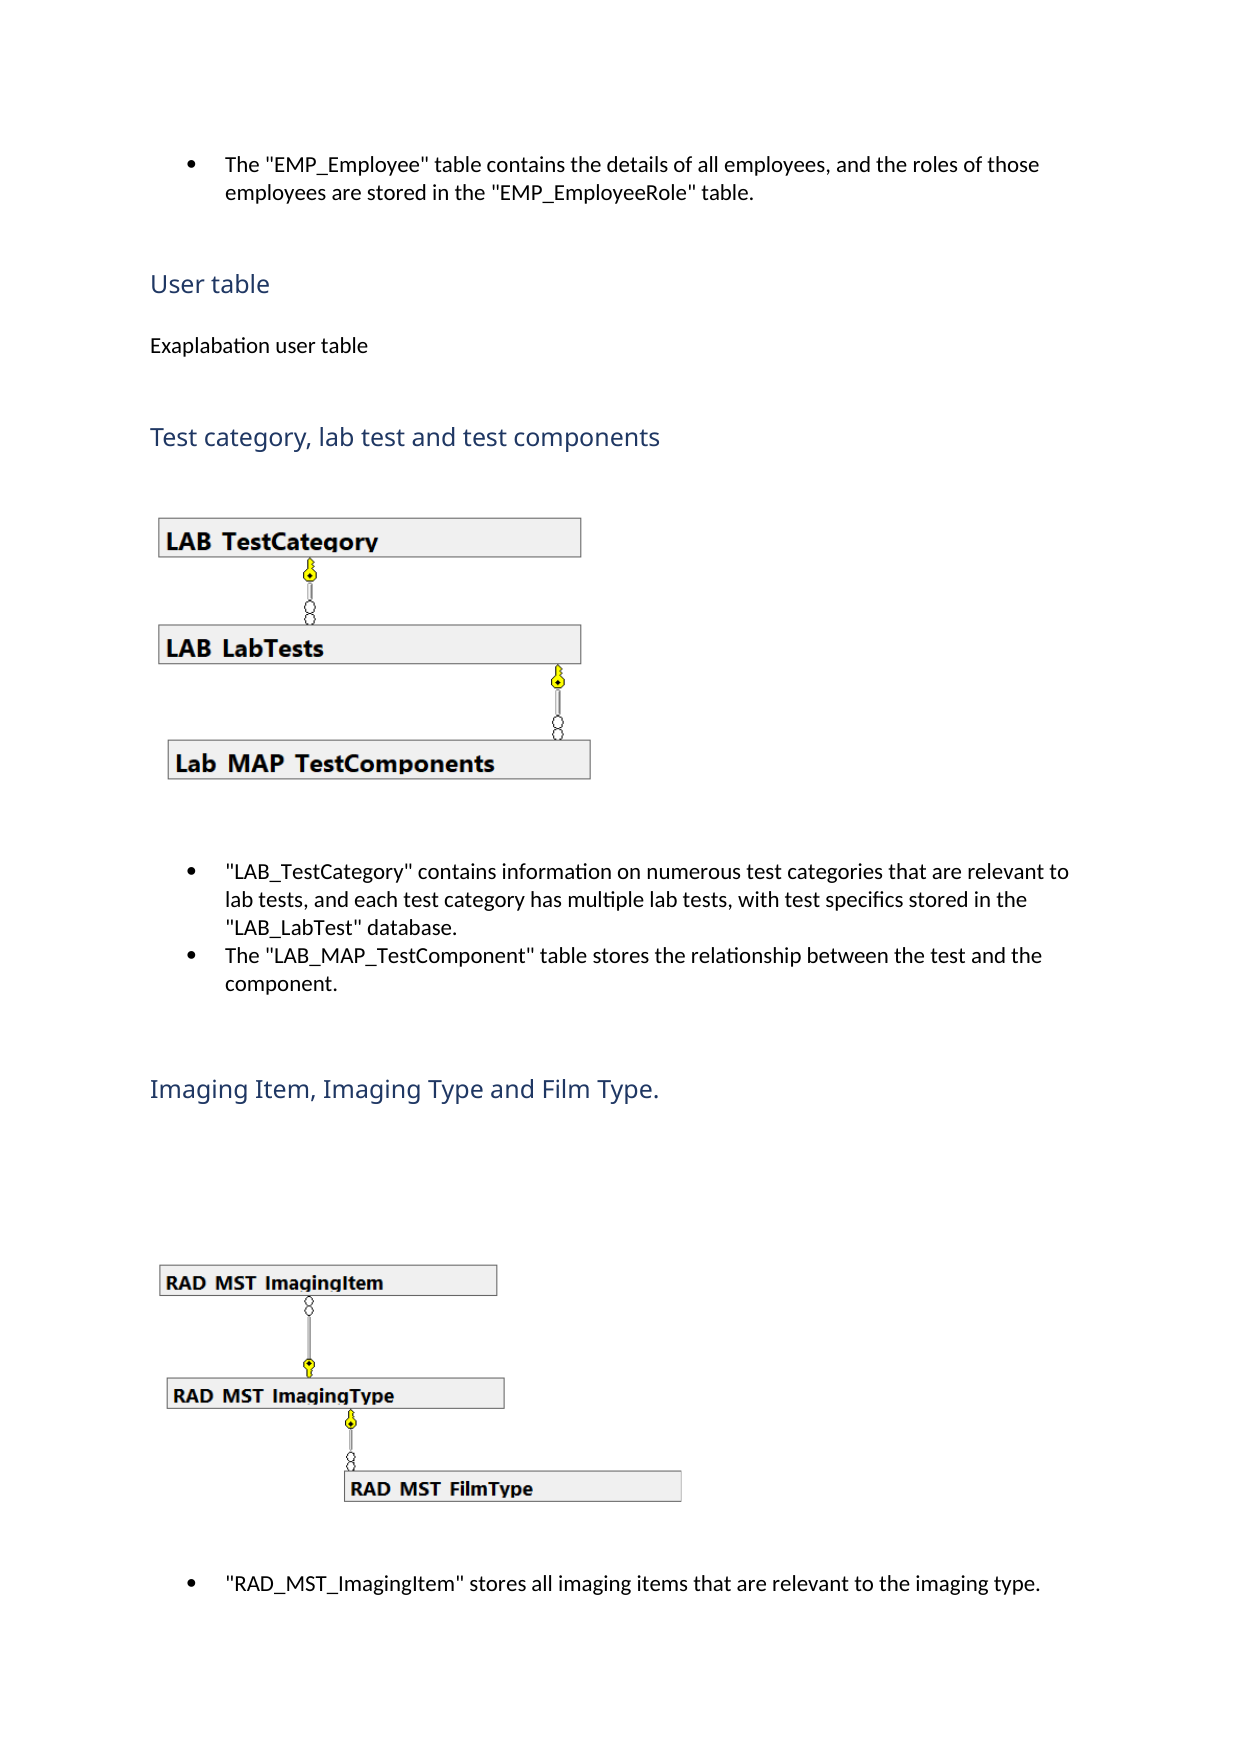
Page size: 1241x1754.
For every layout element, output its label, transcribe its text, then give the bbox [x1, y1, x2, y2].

subtitle Test category, lab test and test components [150, 419, 1090, 453]
list "LAB_TestCategory" contains information on numerous test categories that are relevant to lab tests, and each test category has multiple lab tests, with test specifics stored in the "LAB_LabTest" database. [187, 857, 1090, 941]
subtitle Imaging Item, Imaging Type and Film Type. [150, 1072, 1090, 1106]
subtitle User table [150, 266, 1090, 300]
picture [150, 1249, 682, 1504]
list The "LAB_MAP_TestComponent" table stores the relationship between the test and the component. [187, 941, 1090, 997]
list "RAD_MST_ImagingItem" stores all imaging items that are relevant to the imaging type. [187, 1569, 1090, 1597]
list The "EMP_Employee" table contains the details of all employees, and the roles of those employees are stored in the "EMP_EmployeeRole" table. [187, 150, 1090, 206]
text Exaplabation user table [150, 331, 1090, 359]
picture [150, 502, 598, 792]
